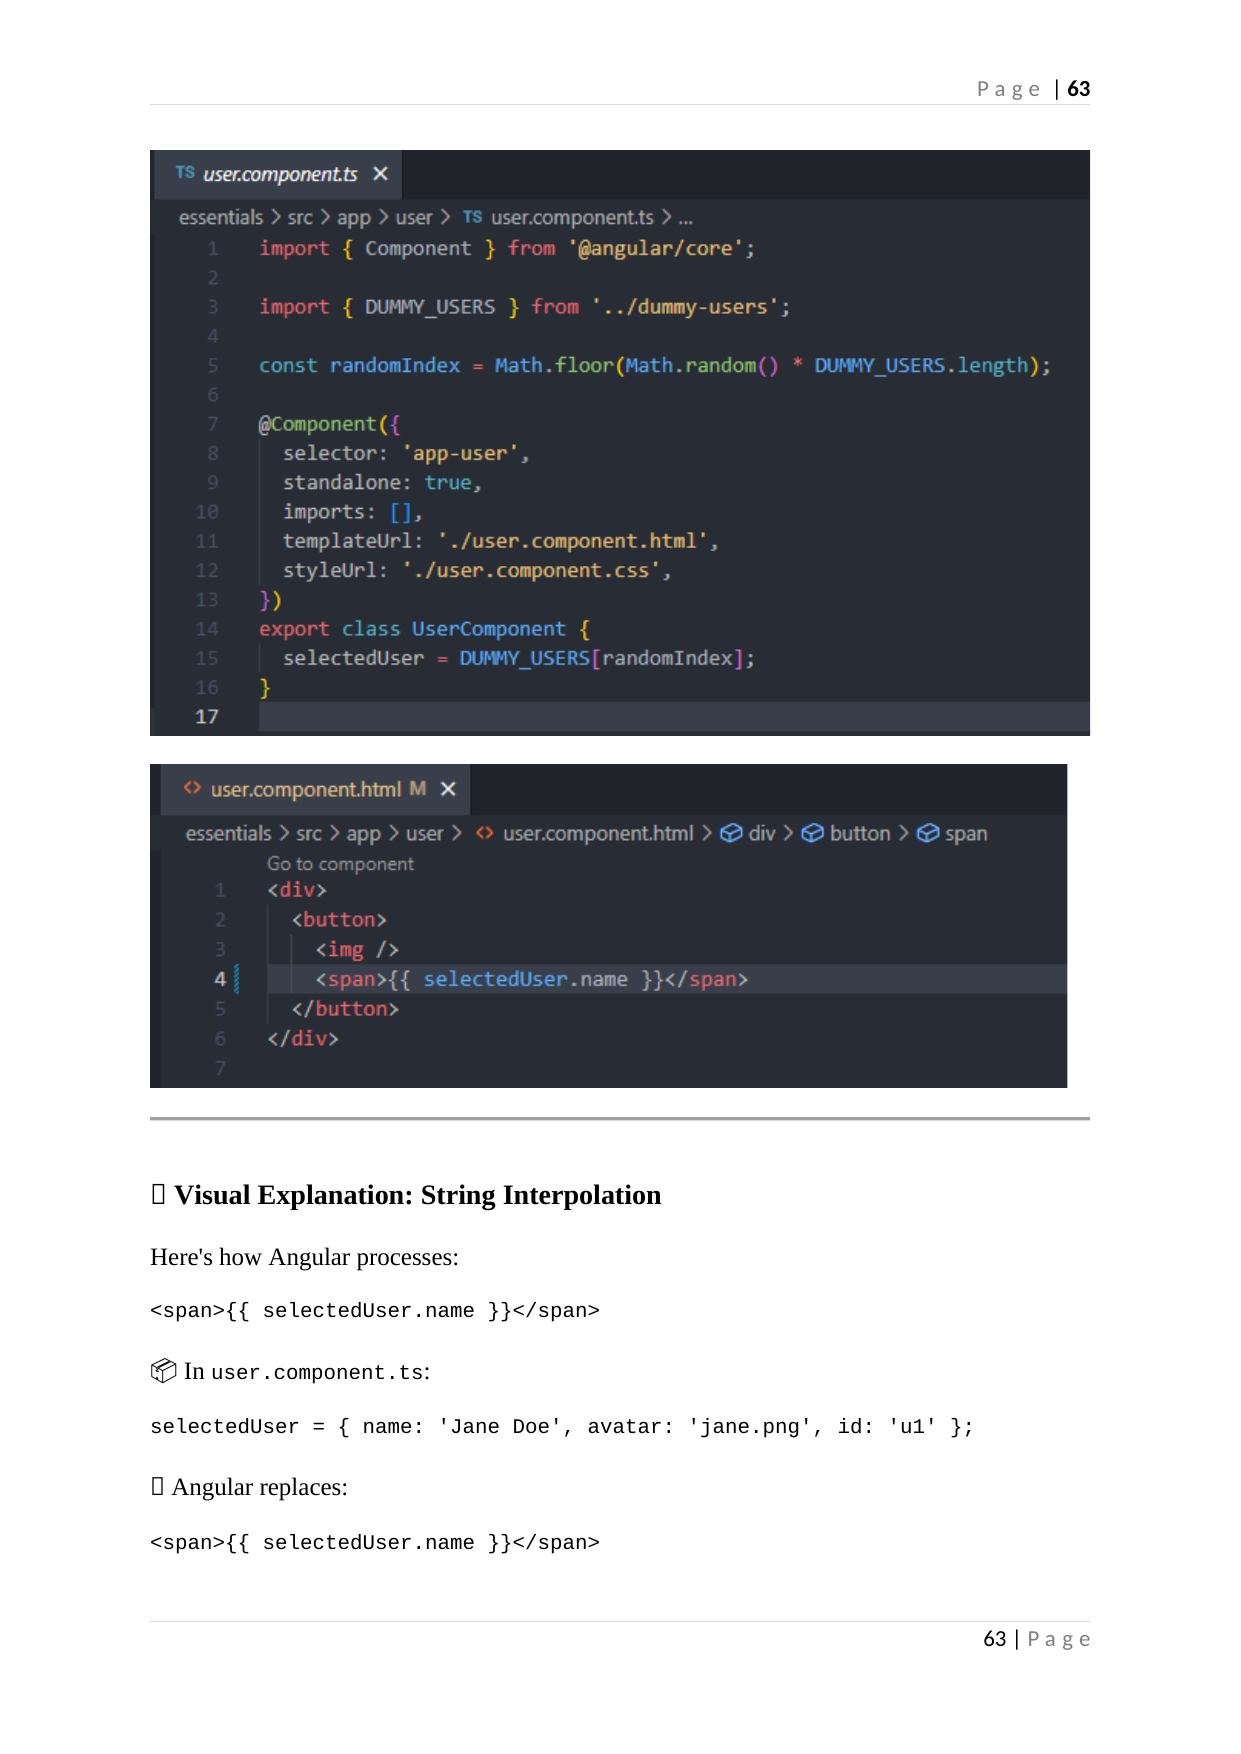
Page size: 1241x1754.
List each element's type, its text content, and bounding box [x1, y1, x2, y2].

text selectedUser = { name: 'Jane Doe', avatar: 'jane.png', id: 'u1' }; [150, 1416, 1090, 1439]
text 🧾 Visual Explanation: String Interpolation [150, 1174, 1090, 1213]
text 🧠 Angular replaces: [150, 1469, 1090, 1503]
picture [150, 764, 1068, 1088]
text <span>{{ selectedUser.name }}</span> [150, 1532, 1090, 1556]
text Here's how Angular processes: [150, 1242, 1090, 1271]
picture [150, 150, 1091, 736]
text <span>{{ selectedUser.name }}</span> [150, 1300, 1090, 1323]
text 📦 In user.component.ts: [150, 1353, 1090, 1387]
